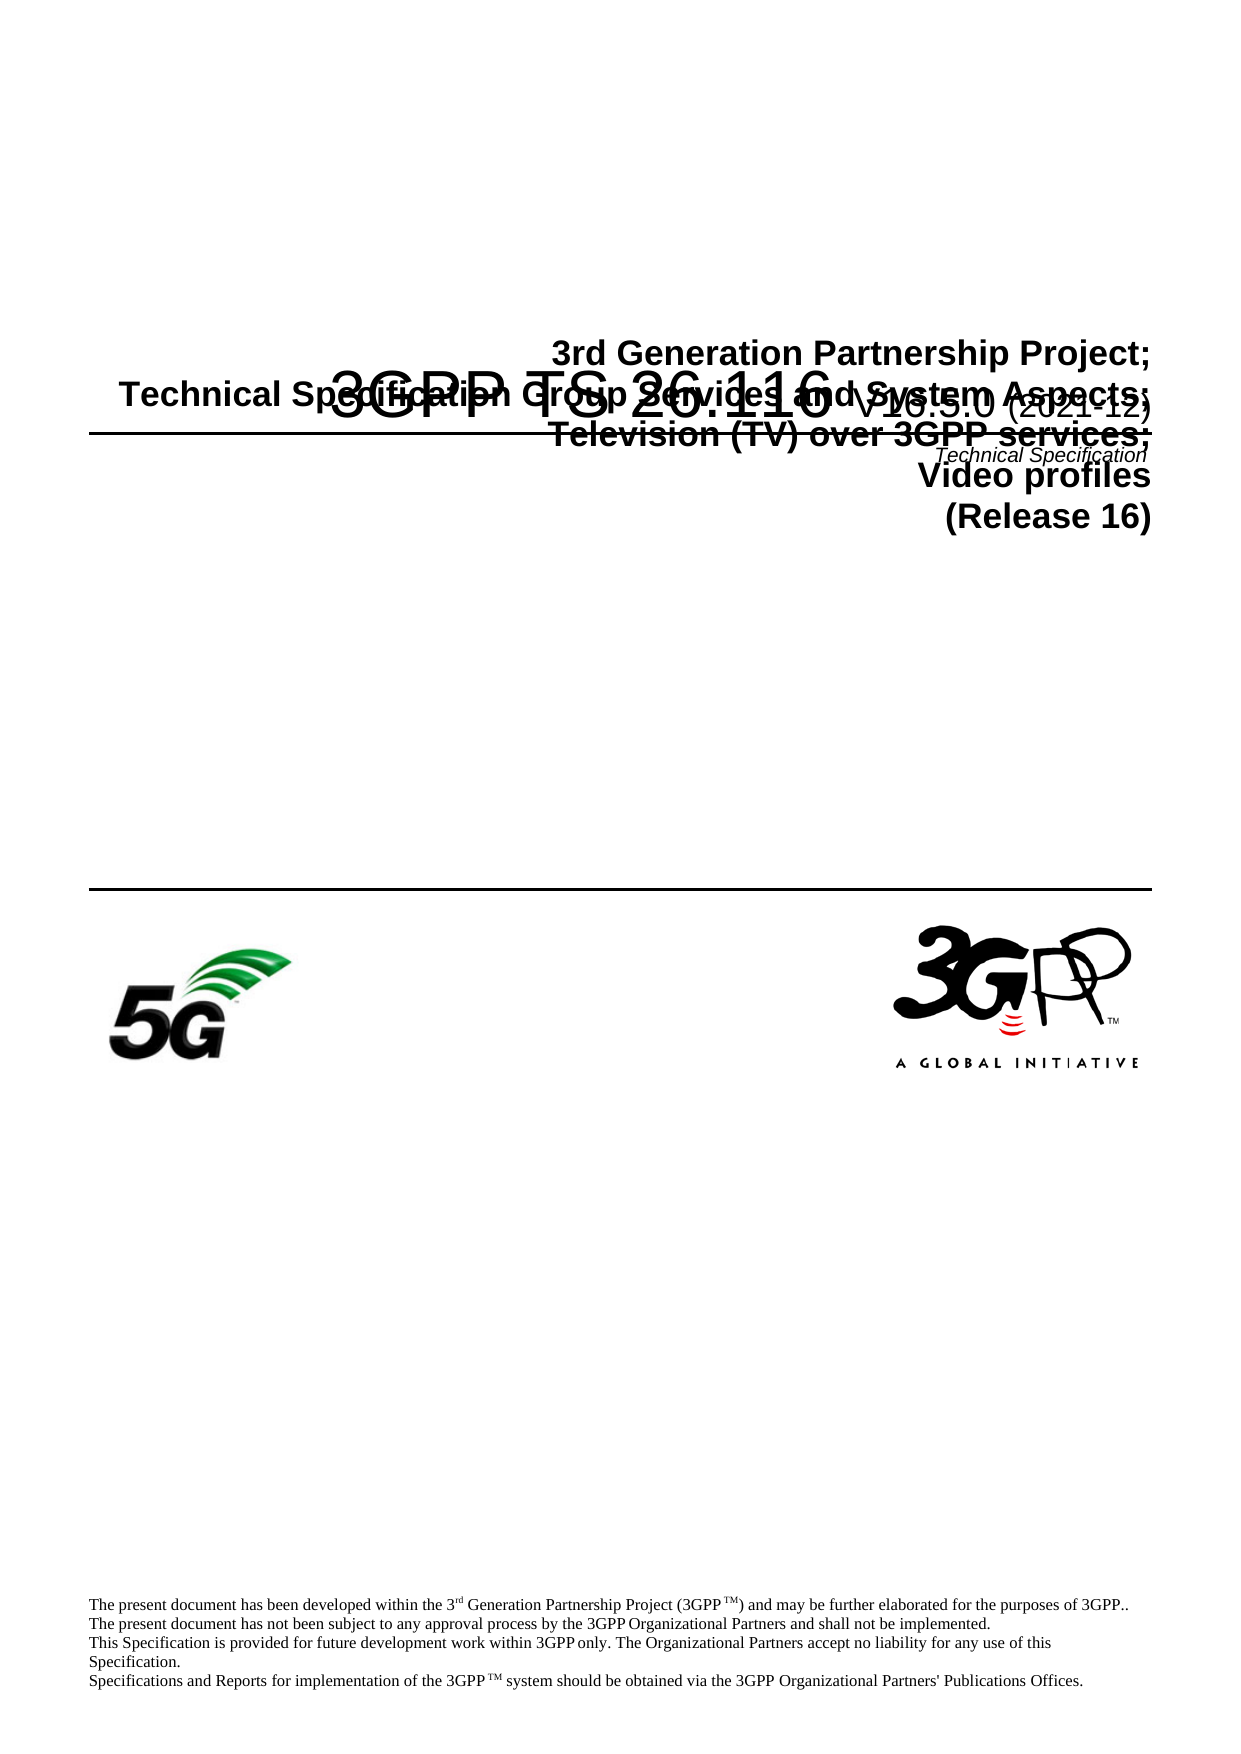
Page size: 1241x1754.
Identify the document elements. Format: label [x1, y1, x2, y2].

picture [100, 935, 299, 1073]
picture [885, 917, 1152, 1073]
